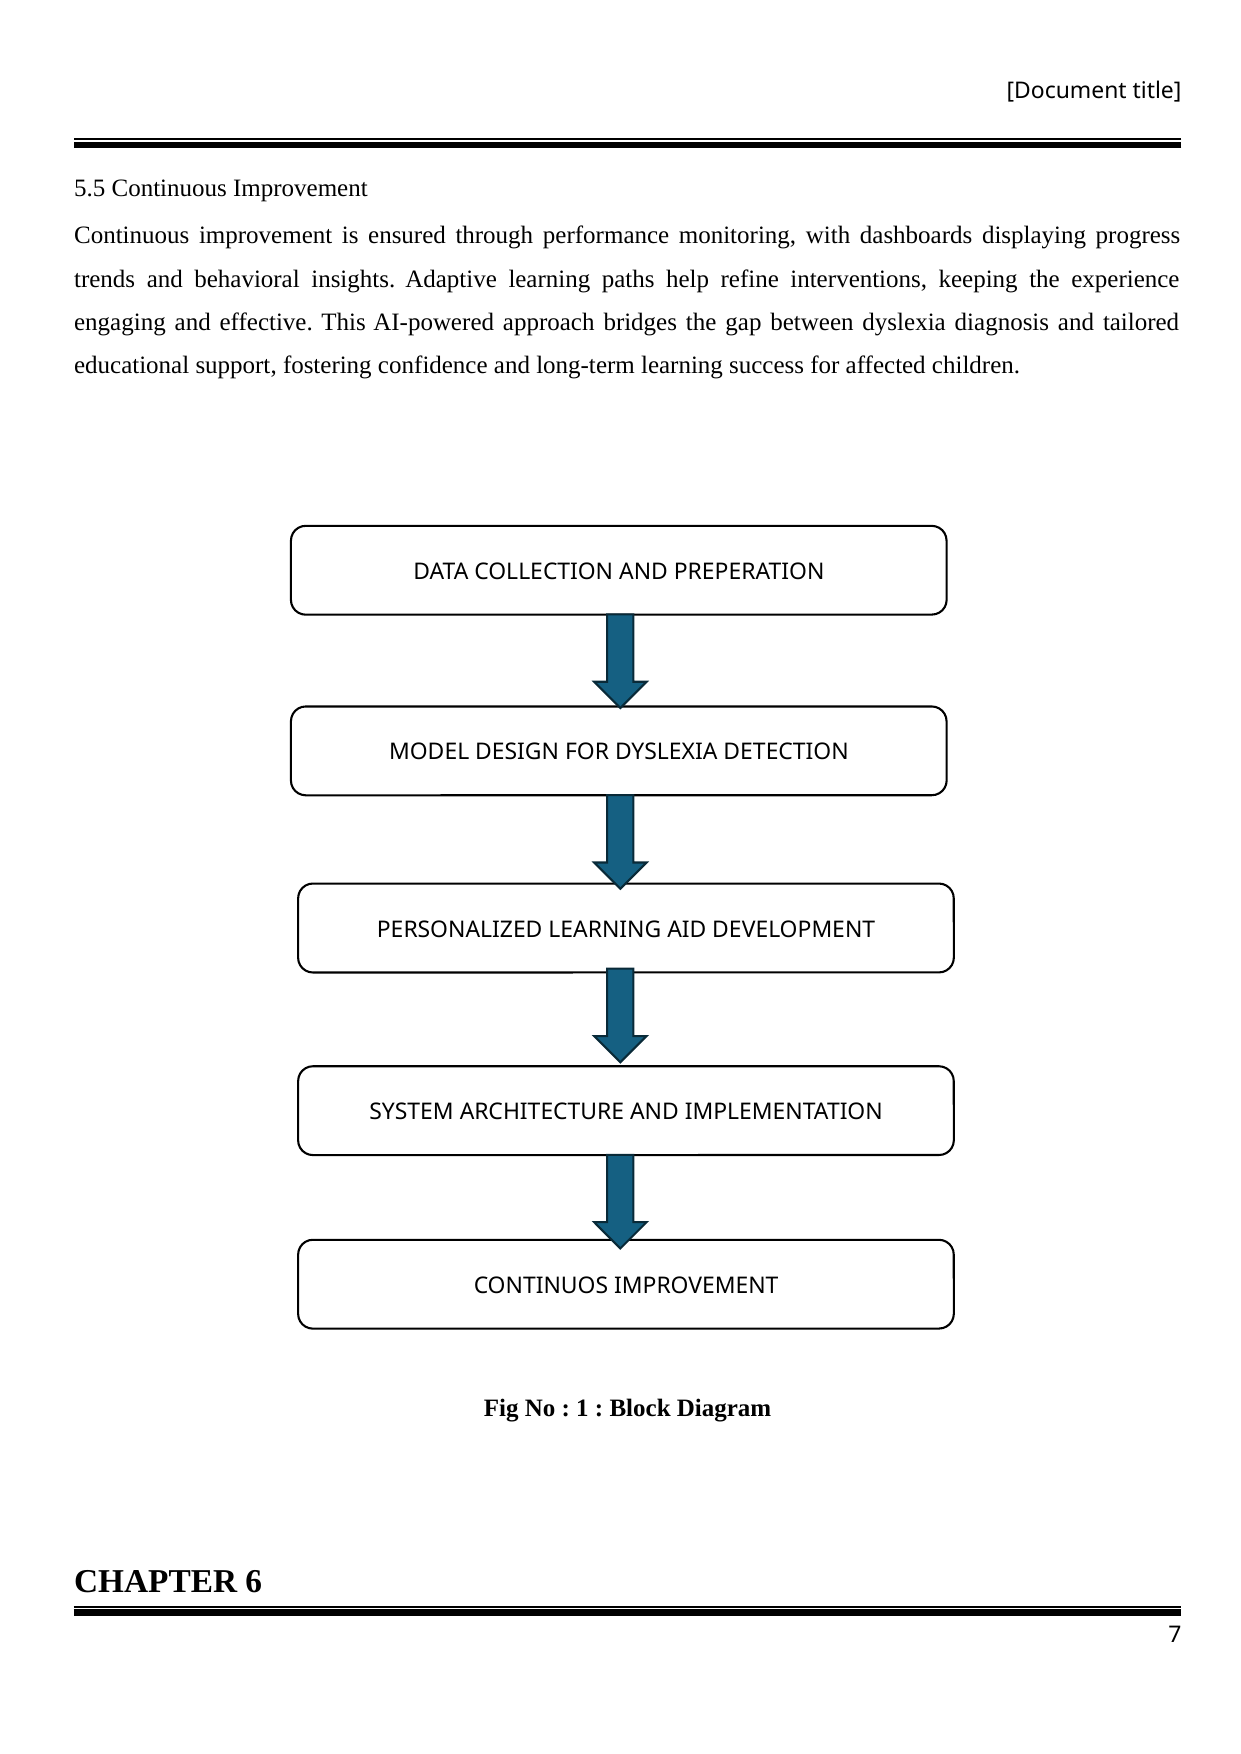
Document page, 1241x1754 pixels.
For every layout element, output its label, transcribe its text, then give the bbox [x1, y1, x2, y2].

text Fig No : 1 : Block Diagram [74, 1393, 1181, 1422]
list Continuous Improvement [74, 173, 1181, 202]
text CHAPTER 6 [74, 1561, 1181, 1599]
text Continuous improvement is ensured through performance monitoring, with dashboards displaying progress trends and behavioral insights. Adaptive learning paths help refine interventions, keeping the experience engaging and effective. This AI-powered approach bridges the gap between dyslexia diagnosis and tailored educational support, fostering confidence and long-term learning success for affected children. [74, 221, 1181, 379]
